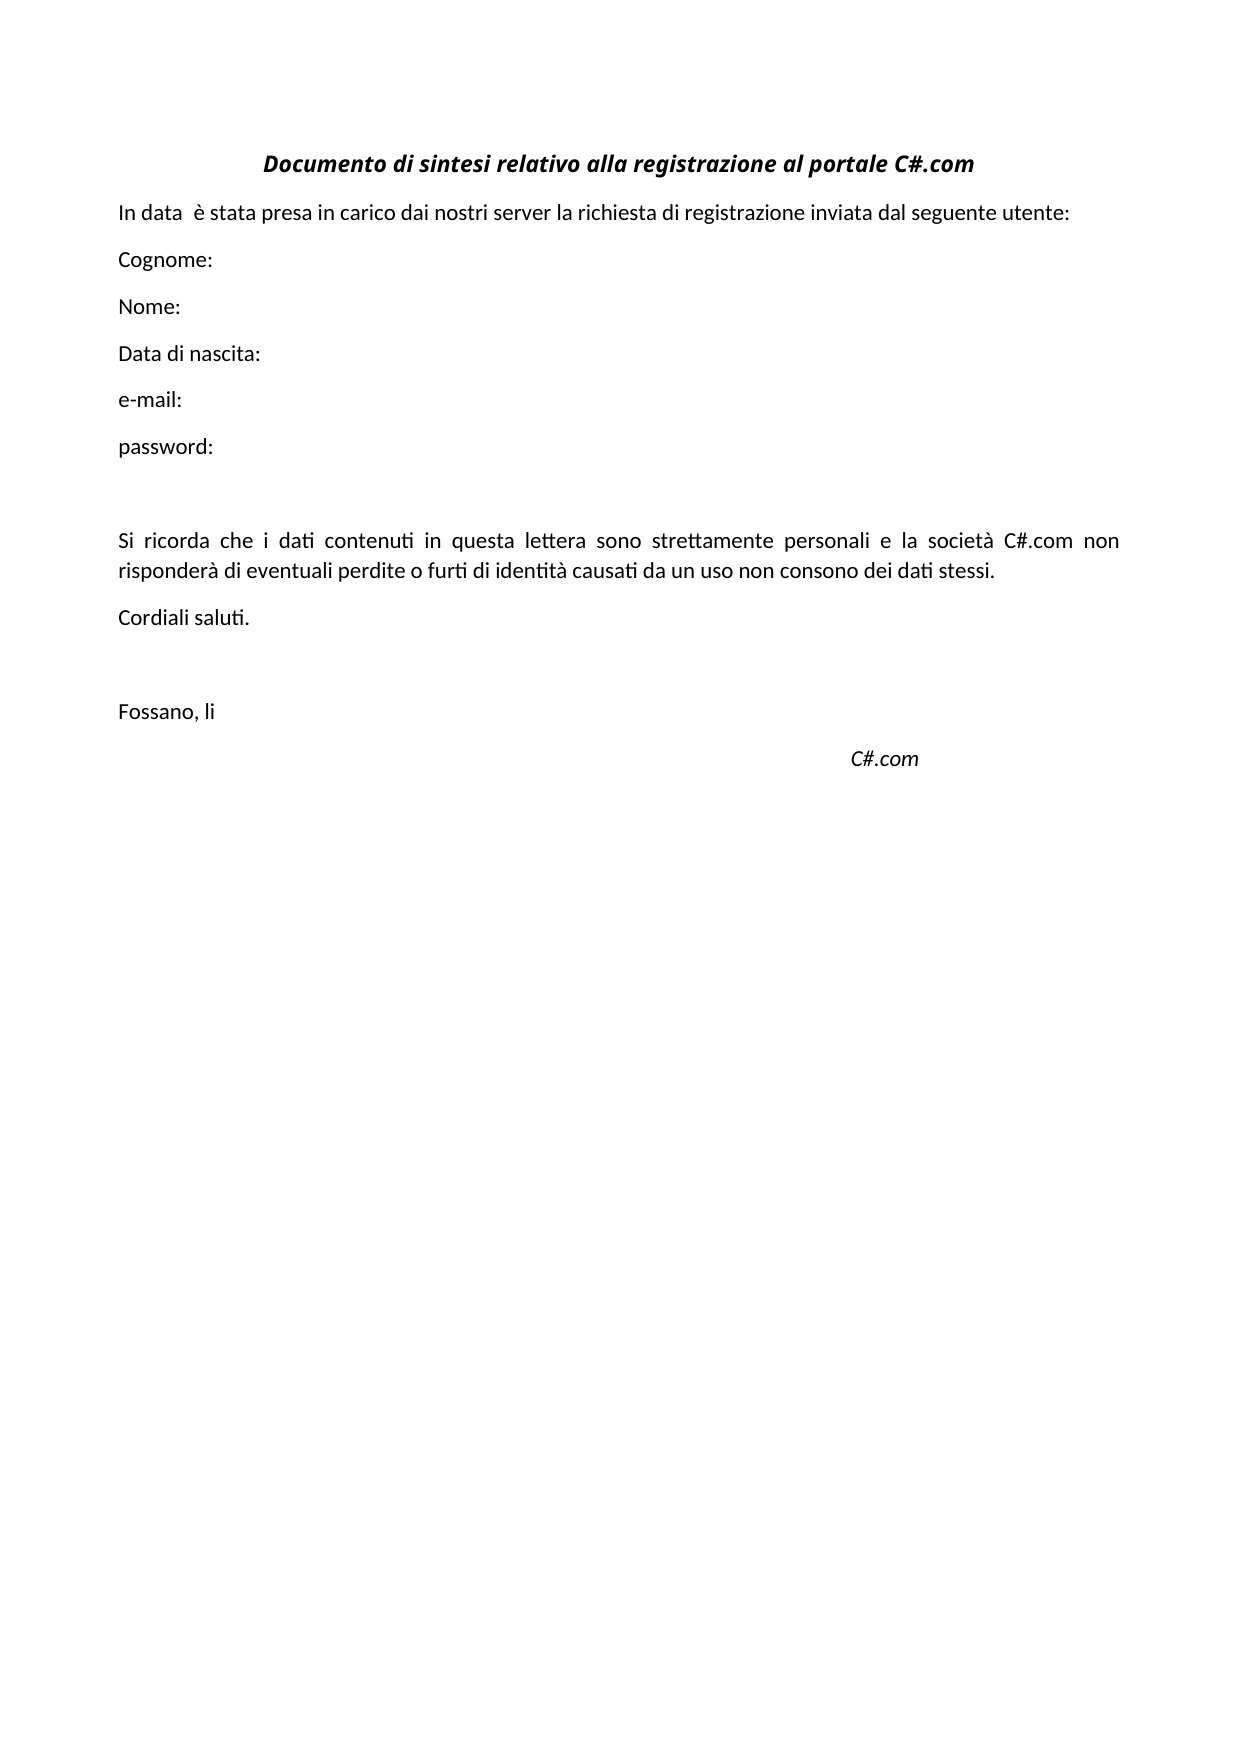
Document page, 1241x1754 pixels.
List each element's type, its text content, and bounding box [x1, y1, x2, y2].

text password: [118, 432, 1122, 460]
text Cognome: [118, 245, 1122, 273]
text Documento di sintesi relativo alla registrazione al portale C#.com [118, 148, 1122, 179]
text C#.com [118, 744, 1122, 772]
text Si ricorda che i dati contenuti in questa lettera sono strettamente personali e la società C#.com non risponderà di eventuali perdite o furti di identità causati da un uso non consono dei dati stessi. [118, 526, 1122, 584]
text In data è stata presa in carico dai nostri server la richiesta di registrazione inviata dal seguente utente: [118, 198, 1122, 226]
text Fossano, li [118, 697, 1122, 725]
text Data di nascita: [118, 339, 1122, 367]
text e-mail: [118, 386, 1122, 413]
text Nome: [118, 292, 1122, 320]
text Cordiali saluti. [118, 603, 1122, 631]
